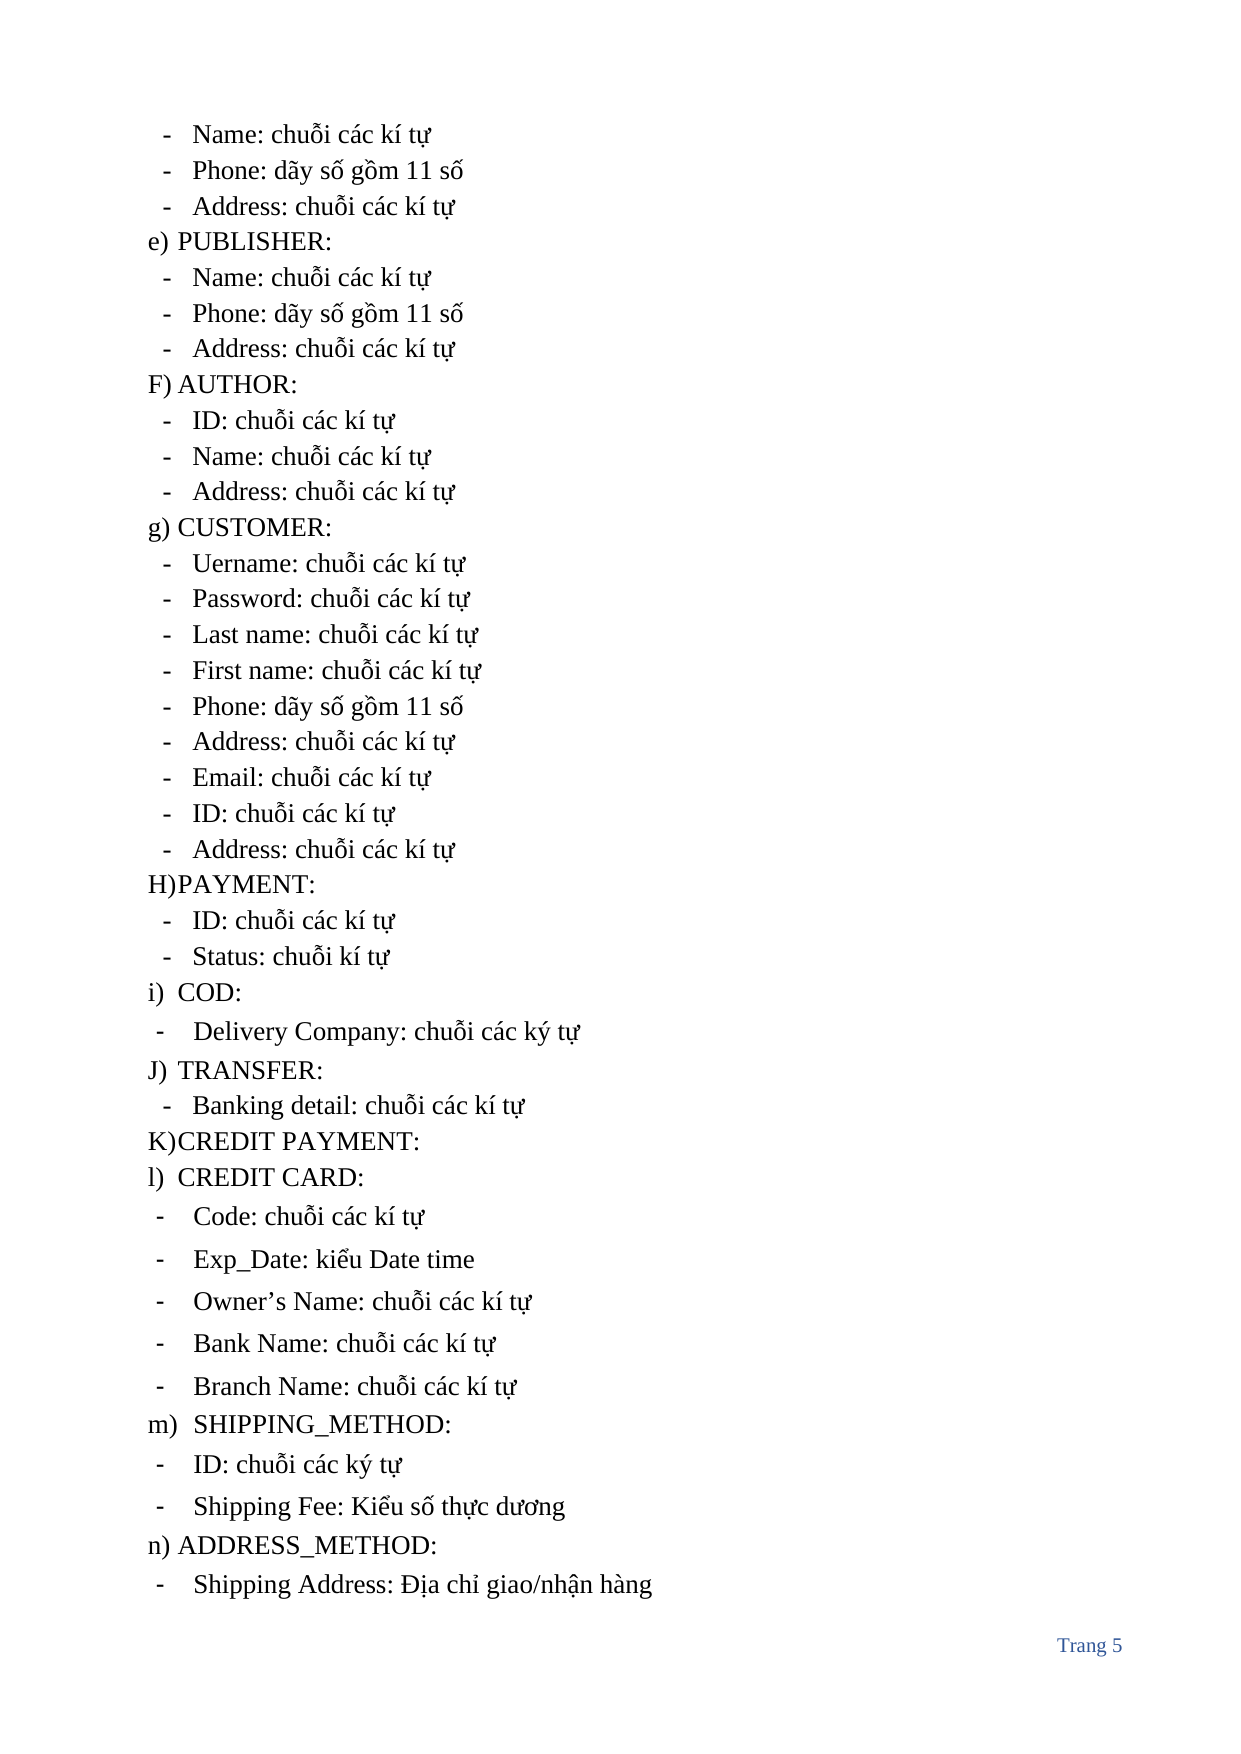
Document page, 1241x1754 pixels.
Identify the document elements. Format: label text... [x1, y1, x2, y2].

list Uername: chuỗi các kí tự [162, 547, 1122, 578]
list Payment: [148, 868, 1122, 899]
list Address: chuỗi các kí tự [162, 475, 1122, 507]
list SHIPPING_METHOD: [148, 1409, 1122, 1440]
list ID: chuỗi các kí tự [162, 904, 1122, 935]
list Status: chuỗi kí tự [162, 940, 1122, 971]
list Phone: dãy số gồm 11 số [162, 154, 1122, 185]
list Banking detail: chuỗi các kí tự [162, 1089, 1122, 1121]
list Branch Name: chuỗi các kí tự [156, 1366, 1122, 1403]
list PUBLISHER: [148, 225, 1122, 256]
list COD: [148, 976, 1122, 1007]
list Shipping Address: Địa chỉ giao/nhận hàng [156, 1565, 1122, 1602]
list Email: chuỗi các kí tự [162, 761, 1122, 792]
list Name: chuỗi các kí tự [162, 261, 1122, 292]
list ADDRESS_METHOD: [148, 1529, 1122, 1560]
list Address: chuỗi các kí tự [162, 833, 1122, 864]
list Address: chuỗi các kí tự [162, 332, 1122, 364]
list Owner’s Name: chuỗi các kí tự [156, 1281, 1122, 1318]
list Code: chuỗi các kí tự [156, 1197, 1122, 1233]
list CREDIT CARD: [148, 1161, 1122, 1192]
list ID: chuỗi các kí tự [162, 404, 1122, 435]
list Exp_Date: kiểu Date time [156, 1239, 1122, 1276]
list First name: chuỗi các kí tự [162, 654, 1122, 685]
list ID: chuỗi các ký tự [156, 1444, 1122, 1481]
list Address: chuỗi các kí tự [162, 726, 1122, 757]
list Name: chuỗi các kí tự [162, 118, 1122, 149]
list Delivery Company: chuỗi các ký tự [156, 1011, 1122, 1048]
list Bank Name: chuỗi các kí tự [156, 1324, 1122, 1361]
list Name: chuỗi các kí tự [162, 440, 1122, 471]
list CUSTOMER: [148, 511, 1122, 542]
list Phone: dãy số gồm 11 số [162, 297, 1122, 328]
list ID: chuỗi các kí tự [162, 797, 1122, 828]
list Phone: dãy số gồm 11 số [162, 690, 1122, 721]
list Transfer: [148, 1054, 1122, 1085]
list Shipping Fee: Kiểu số thực dương [156, 1487, 1122, 1524]
list Credit PaymenT: [148, 1125, 1122, 1156]
list Address: chuỗi các kí tự [162, 189, 1122, 221]
list Last name: chuỗi các kí tự [162, 618, 1122, 649]
list Author: [148, 368, 1122, 399]
list Password: chuỗi các kí tự [162, 583, 1122, 614]
